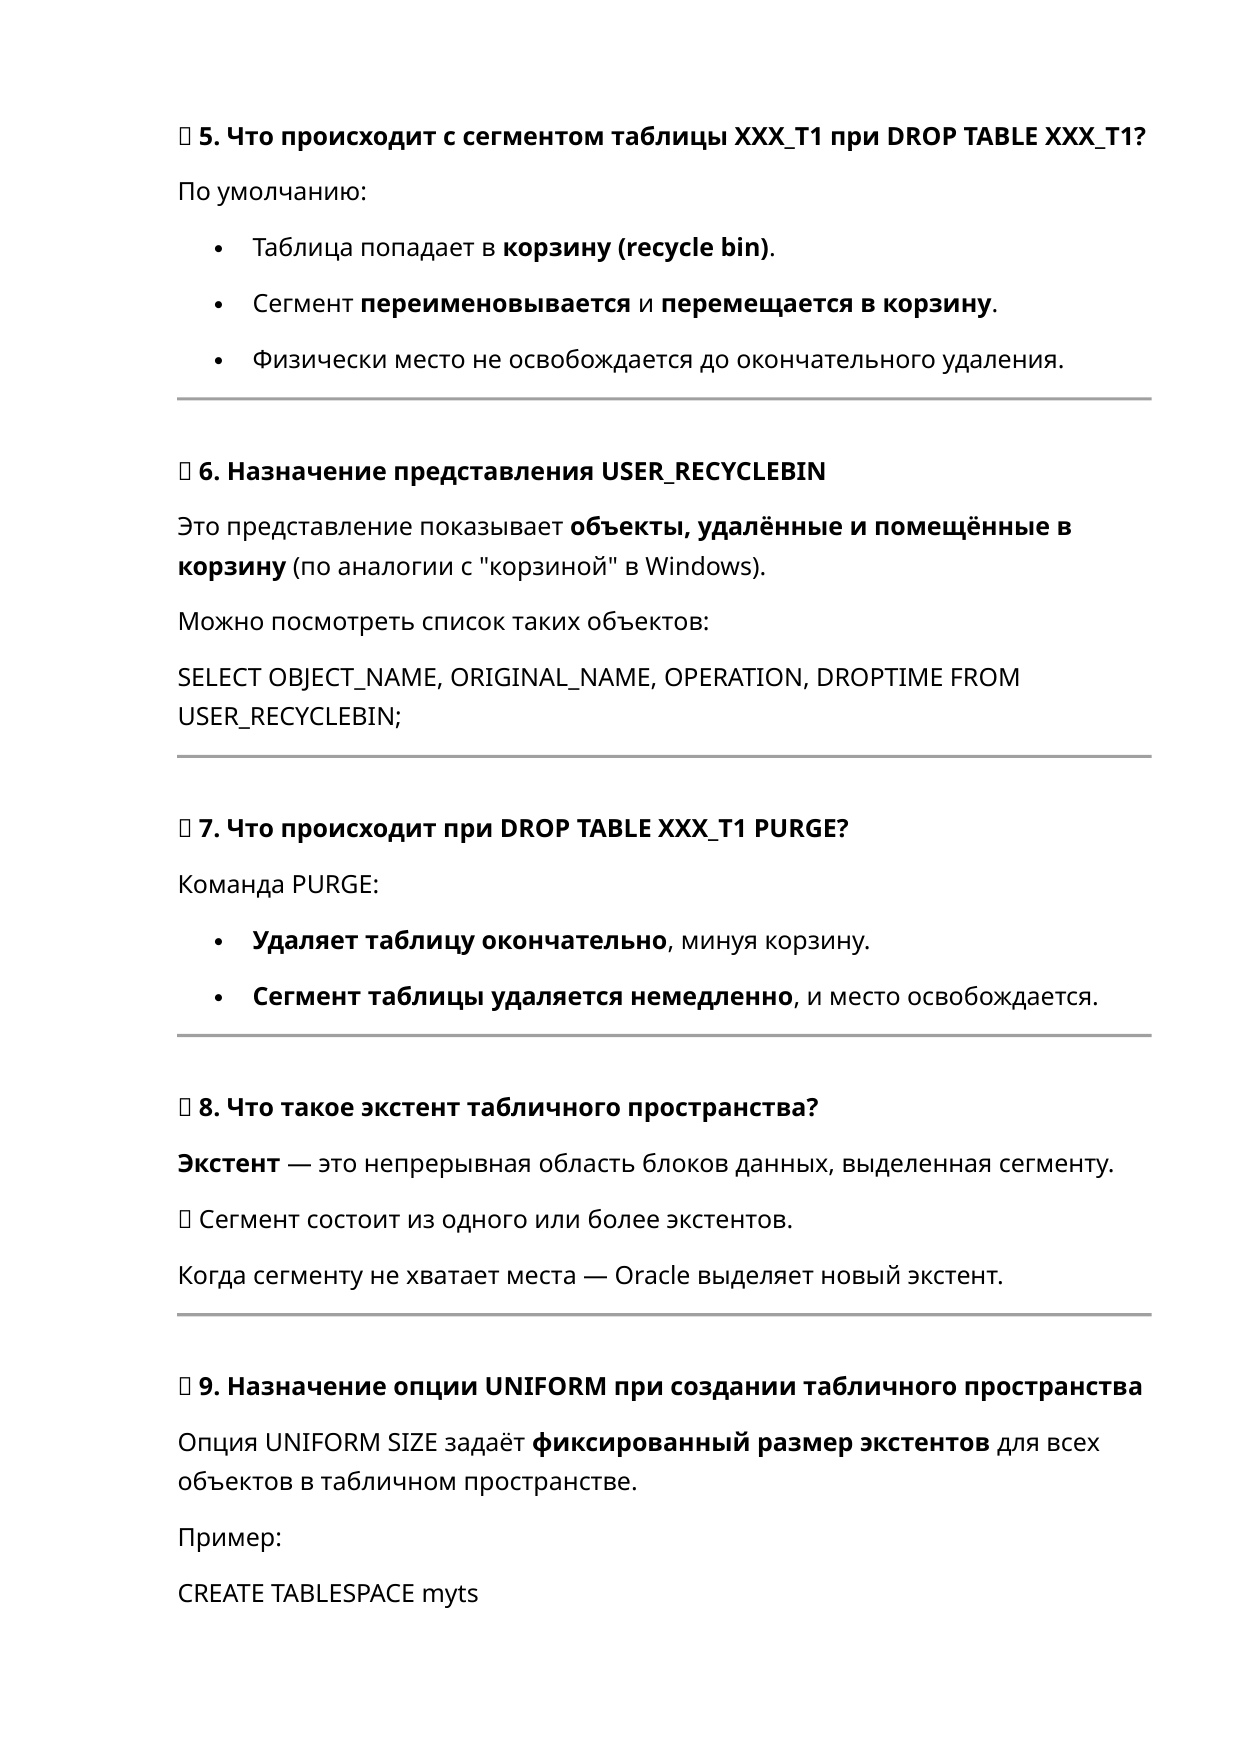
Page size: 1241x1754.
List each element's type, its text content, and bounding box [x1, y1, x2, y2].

text Экстент — это непрерывная область блоков данных, выделенная сегменту. [177, 1146, 1152, 1180]
list Таблица попадает в корзину (recycle bin). [215, 230, 1152, 264]
text SELECT OBJECT_NAME, ORIGINAL_NAME, OPERATION, DROPTIME FROM USER_RECYCLEBIN; [177, 660, 1152, 733]
text ✅ 9. Назначение опции UNIFORM при создании табличного пространства [177, 1369, 1152, 1403]
text CREATE TABLESPACE myts [177, 1576, 1152, 1610]
text Можно посмотреть список таких объектов: [177, 604, 1152, 638]
text 📌 Сегмент состоит из одного или более экстентов. [177, 1201, 1152, 1236]
text ✅ 7. Что происходит при DROP TABLE XXX_T1 PURGE? [177, 811, 1152, 845]
list Сегмент переименовывается и перемещается в корзину. [215, 286, 1152, 320]
list Физически место не освобождается до окончательного удаления. [215, 341, 1152, 376]
list Удаляет таблицу окончательно, минуя корзину. [215, 922, 1152, 956]
text ✅ 5. Что происходит с сегментом таблицы XXX_T1 при DROP TABLE XXX_T1? [177, 118, 1152, 152]
text ✅ 6. Назначение представления USER_RECYCLEBIN [177, 453, 1152, 487]
text Пример: [177, 1520, 1152, 1554]
text Это представление показывает объекты, удалённые и помещённые в корзину (по аналогии с "корзиной" в Windows). [177, 509, 1152, 582]
list Сегмент таблицы удаляется немедленно, и место освобождается. [215, 978, 1152, 1012]
text ✅ 8. Что такое экстент табличного пространства? [177, 1090, 1152, 1124]
text По умолчанию: [177, 174, 1152, 208]
text Опция UNIFORM SIZE задаёт фиксированный размер экстентов для всех объектов в табличном пространстве. [177, 1425, 1152, 1498]
text Команда PURGE: [177, 866, 1152, 901]
text Когда сегменту не хватает места — Oracle выделяет новый экстент. [177, 1257, 1152, 1291]
